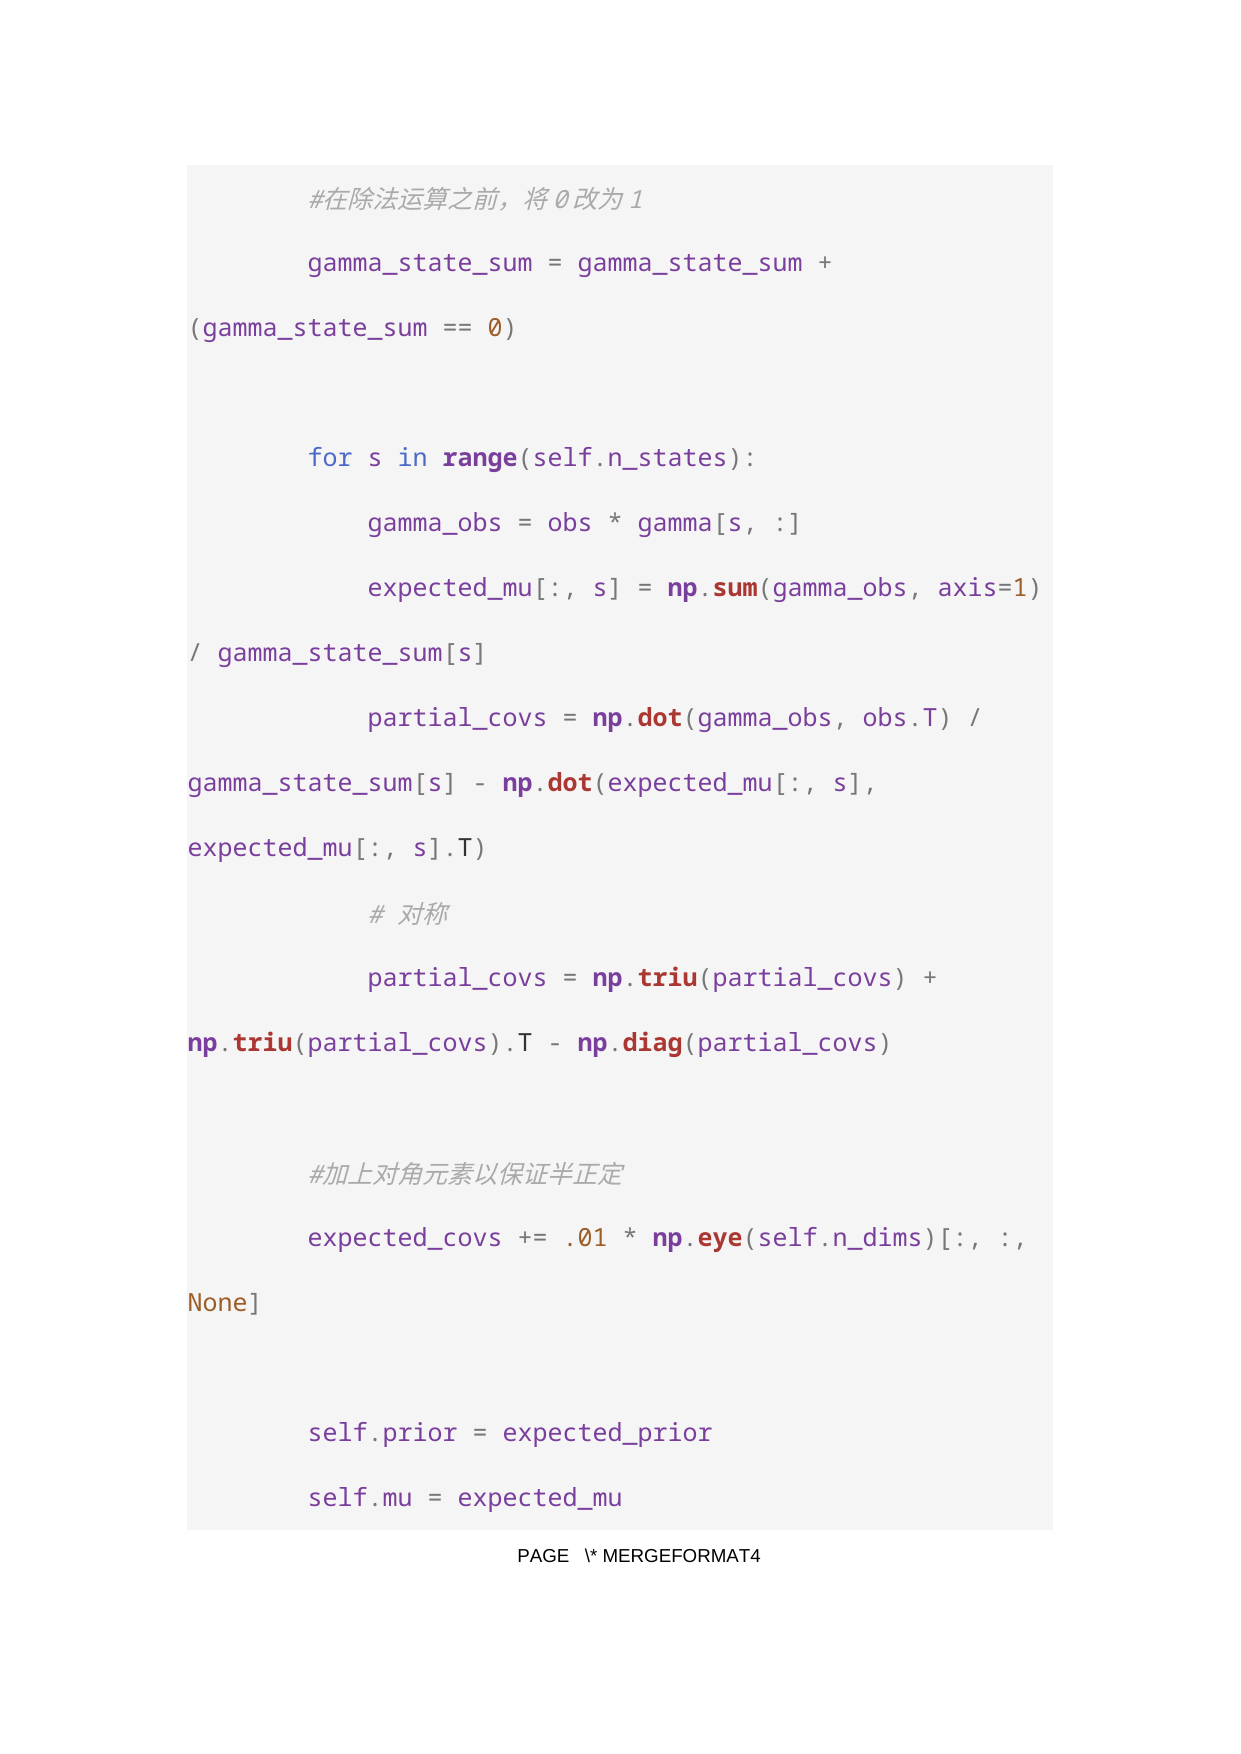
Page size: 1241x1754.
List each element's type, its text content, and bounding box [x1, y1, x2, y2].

text expected_covs += .01 * np.eye(self.n_dims)[:, :, None] [187, 1205, 1053, 1335]
text self.mu = expected_mu [187, 1465, 1053, 1530]
text for s in range(self.n_states): [187, 425, 1053, 490]
text # 对称 [187, 880, 1053, 945]
text gamma_state_sum = gamma_state_sum + (gamma_state_sum == 0) [187, 230, 1053, 360]
text self.prior = expected_prior [187, 1400, 1053, 1465]
text #加上对角元素以保证半正定 [187, 1140, 1053, 1205]
text gamma_obs = obs * gamma[s, :] [187, 490, 1053, 555]
text partial_covs = np.triu(partial_covs) + np.triu(partial_covs).T - np.diag(partial_covs) [187, 945, 1053, 1075]
text partial_covs = np.dot(gamma_obs, obs.T) / gamma_state_sum[s] - np.dot(expected_mu[:, s], expected_mu[:, s].T) [187, 685, 1053, 880]
text #在除法运算之前，将0改为1 [187, 165, 1053, 230]
text expected_mu[:, s] = np.sum(gamma_obs, axis=1) / gamma_state_sum[s] [187, 555, 1053, 685]
